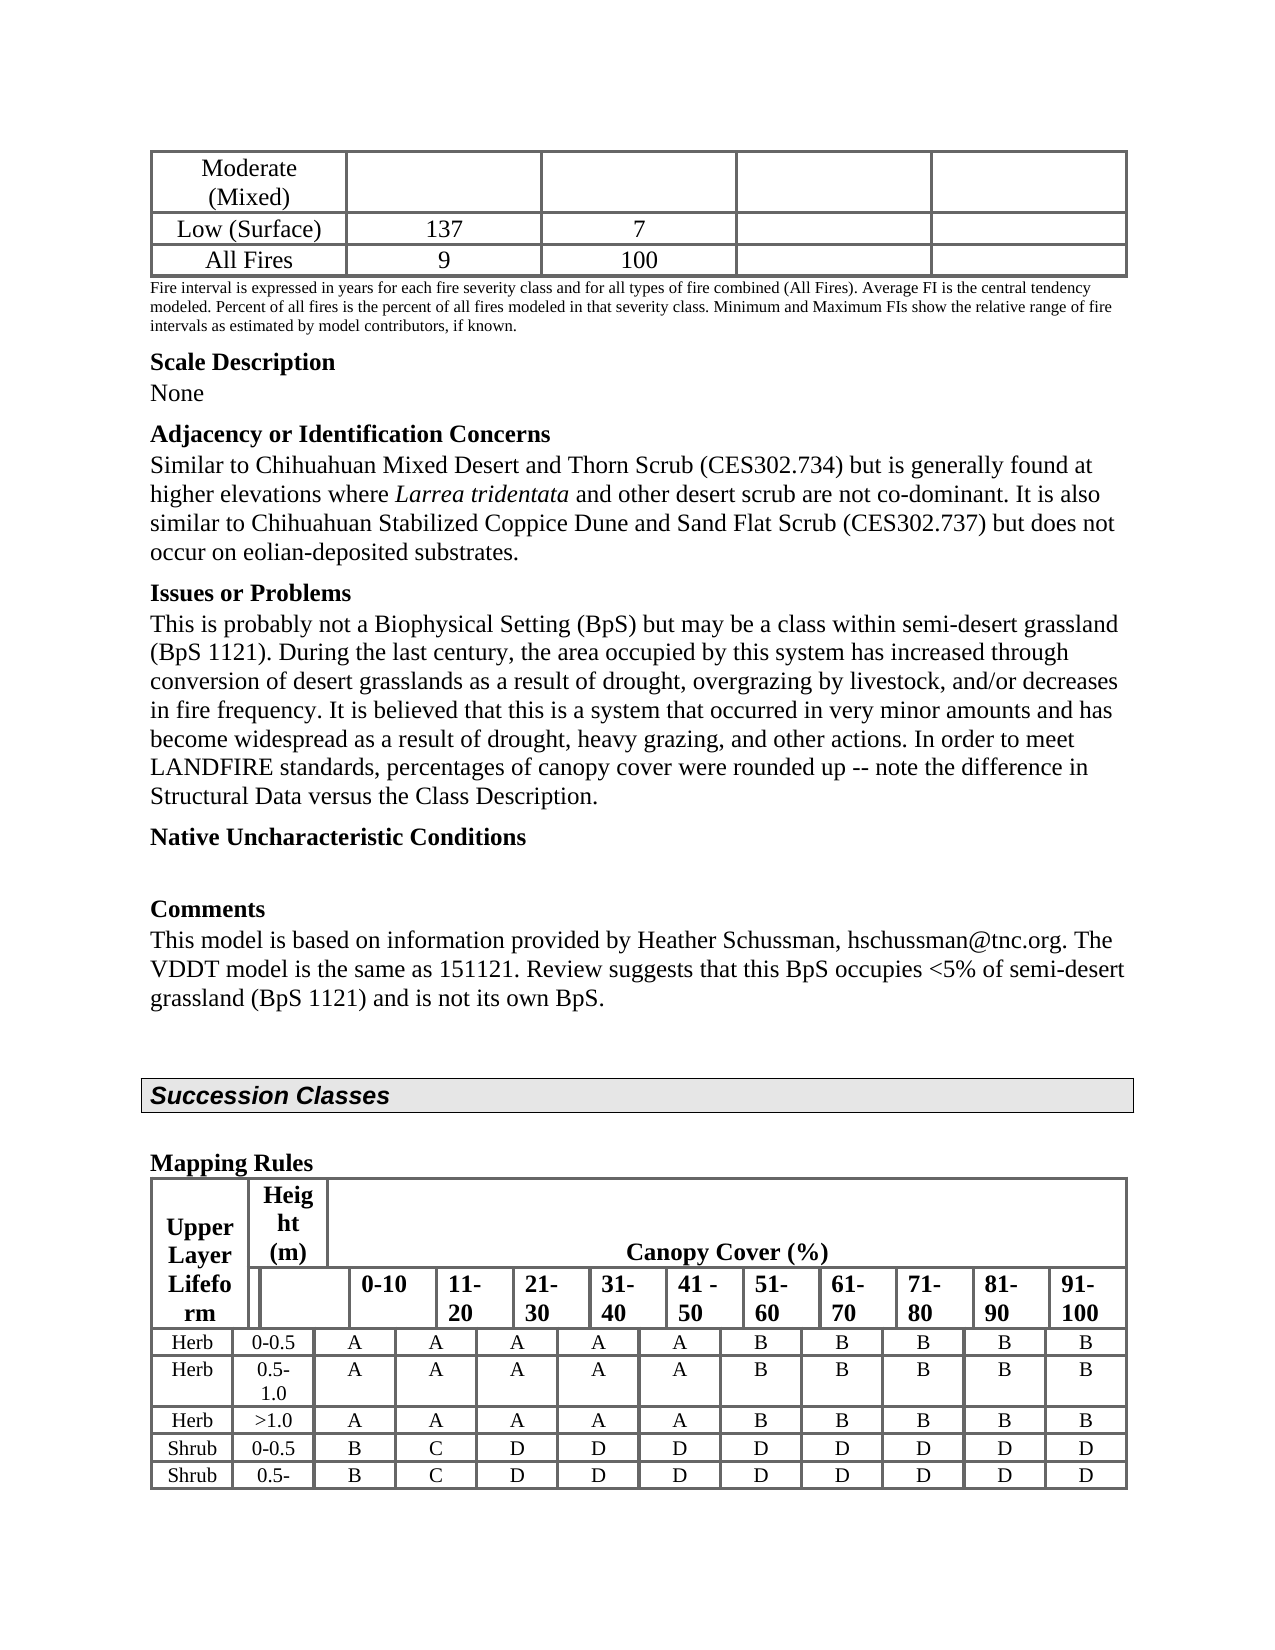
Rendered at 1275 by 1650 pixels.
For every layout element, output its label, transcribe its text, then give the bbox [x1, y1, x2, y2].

table_cell C [397, 1463, 475, 1487]
table_cell 41 - 50 [668, 1269, 742, 1327]
table_cell 137 [348, 214, 540, 242]
table_cell A [478, 1357, 556, 1405]
table_cell 51-60 [745, 1269, 818, 1327]
table_cell A [397, 1330, 475, 1354]
text This is probably not a Biophysical Setting (BpS) but may be a class within semi-desert grassland (BpS 1121). During the last century, the area occupied by this system has increased through conversion of desert grasslands as a result of drought, overgrazing by livestock, and/or decreases in fire frequency. It is believed that this is a system that occurred in very minor amounts and has become widespread as a result of drought, heavy grazing, and other actions. In order to meet LANDFIRE standards, percentages of canopy cover were rounded up -- note the difference in Structural Data versus the Class Description. [150, 609, 1125, 810]
table_cell B [1047, 1408, 1125, 1432]
table_cell D [966, 1463, 1044, 1487]
table_cell A [478, 1330, 556, 1354]
table_cell Low (Surface) [153, 214, 345, 242]
table_cell 7 [543, 214, 735, 242]
table_header Canopy Cover (%) [329, 1180, 1125, 1266]
table_cell A [478, 1408, 556, 1432]
table_cell B [803, 1357, 881, 1405]
text Mapping Rules [150, 1148, 1125, 1177]
table_cell 9 [348, 246, 540, 274]
table_cell A [559, 1330, 637, 1354]
table_cell D [803, 1463, 881, 1487]
table_cell A [559, 1408, 637, 1432]
text Succession Classes [142, 1079, 1133, 1112]
table_cell A [641, 1357, 719, 1405]
table_cell D [722, 1463, 800, 1487]
table_cell A [559, 1357, 637, 1405]
table_cell D [1047, 1463, 1125, 1487]
table_cell 61-70 [822, 1269, 895, 1327]
table_cell B [722, 1357, 800, 1405]
table_cell B [722, 1330, 800, 1354]
table_cell >1.0 [234, 1408, 312, 1432]
text None [150, 378, 1125, 407]
table_cell Herb [153, 1408, 231, 1432]
table_cell A [397, 1408, 475, 1432]
table_cell B [1047, 1357, 1125, 1405]
table_cell [738, 246, 930, 274]
table_cell [543, 153, 735, 211]
text Issues or Problems [150, 578, 1125, 607]
text Similar to Chihuahuan Mixed Desert and Thorn Scrub (CES302.734) but is generally found at higher elevations where Larrea tridentata and other desert scrub are not co-dominant. It is also similar to Chihuahuan Stabilized Coppice Dune and Sand Flat Scrub (CES302.737) but does not occur on eolian-deposited substrates. [150, 450, 1125, 565]
table_cell [933, 214, 1125, 242]
table_cell Moderate (Mixed) [153, 153, 345, 211]
table_cell B [316, 1463, 394, 1487]
table_cell [348, 153, 540, 211]
table_cell Herb [153, 1330, 231, 1354]
table_cell B [966, 1330, 1044, 1354]
table_cell D [884, 1435, 962, 1459]
table_cell B [316, 1435, 394, 1459]
table_cell B [803, 1330, 881, 1354]
table_cell B [884, 1357, 962, 1405]
text Native Uncharacteristic Conditions [150, 822, 1125, 851]
table_cell [933, 246, 1125, 274]
table_header Upper Layer Lifeform [153, 1180, 247, 1327]
text Adjacency or Identification Concerns [150, 419, 1125, 448]
table_cell 81-90 [975, 1269, 1048, 1327]
text Comments [150, 894, 1125, 923]
table_cell 91-100 [1051, 1269, 1125, 1327]
table_cell 100 [543, 246, 735, 274]
table_cell D [559, 1435, 637, 1459]
table_cell 0-0.5 [234, 1330, 312, 1354]
table_cell D [722, 1435, 800, 1459]
table_cell Shrub [153, 1435, 231, 1459]
table_cell A [316, 1330, 394, 1354]
table_cell All Fires [153, 246, 345, 274]
table_cell B [966, 1408, 1044, 1432]
table_cell 71-80 [898, 1269, 972, 1327]
table_cell 0-10 [351, 1269, 435, 1327]
table_cell B [966, 1357, 1044, 1405]
table_cell 31-40 [592, 1269, 665, 1327]
table_cell C [397, 1435, 475, 1459]
table_cell B [1047, 1330, 1125, 1354]
table_cell A [397, 1357, 475, 1405]
table_cell 11-20 [438, 1269, 512, 1327]
table_cell B [884, 1408, 962, 1432]
table_cell D [803, 1435, 881, 1459]
table_cell D [641, 1435, 719, 1459]
table_cell D [884, 1463, 962, 1487]
table_cell D [559, 1463, 637, 1487]
table_cell D [641, 1463, 719, 1487]
text This model is based on information provided by Heather Schussman, hschussman@tnc.org. The VDDT model is the same as 151121. Review suggests that this BpS occupies <5% of semi-desert grassland (BpS 1121) and is not its own BpS. [150, 925, 1125, 1012]
table_cell A [641, 1330, 719, 1354]
table_cell 21-30 [515, 1269, 588, 1327]
table_cell B [884, 1330, 962, 1354]
table_cell 0.5-1.0 [234, 1357, 312, 1405]
text Scale Description [150, 347, 1125, 376]
text Fire interval is expressed in years for each fire severity class and for all types of fire combined (All Fires). Average FI is the central tendency modeled. Percent of all fires is the percent of all fires modeled in that severity class. Minimum and Maximum FIs show the relative range of fire intervals as estimated by model contributors, if known. [150, 278, 1125, 335]
table_cell D [478, 1435, 556, 1459]
table_cell [933, 153, 1125, 211]
table_cell Herb [153, 1357, 231, 1405]
table_cell A [316, 1357, 394, 1405]
table_cell A [316, 1408, 394, 1432]
table_cell D [966, 1435, 1044, 1459]
table_cell D [478, 1463, 556, 1487]
table_cell Shrub [153, 1463, 231, 1487]
table_header Height (m) [250, 1180, 326, 1266]
table_cell 0.5-1.0 [234, 1463, 312, 1487]
table_cell A [641, 1408, 719, 1432]
table_cell B [803, 1408, 881, 1432]
table_cell 0-0.5 [234, 1435, 312, 1459]
table_cell D [1047, 1435, 1125, 1459]
table_cell B [722, 1408, 800, 1432]
table_cell [738, 214, 930, 242]
table_cell [738, 153, 930, 211]
